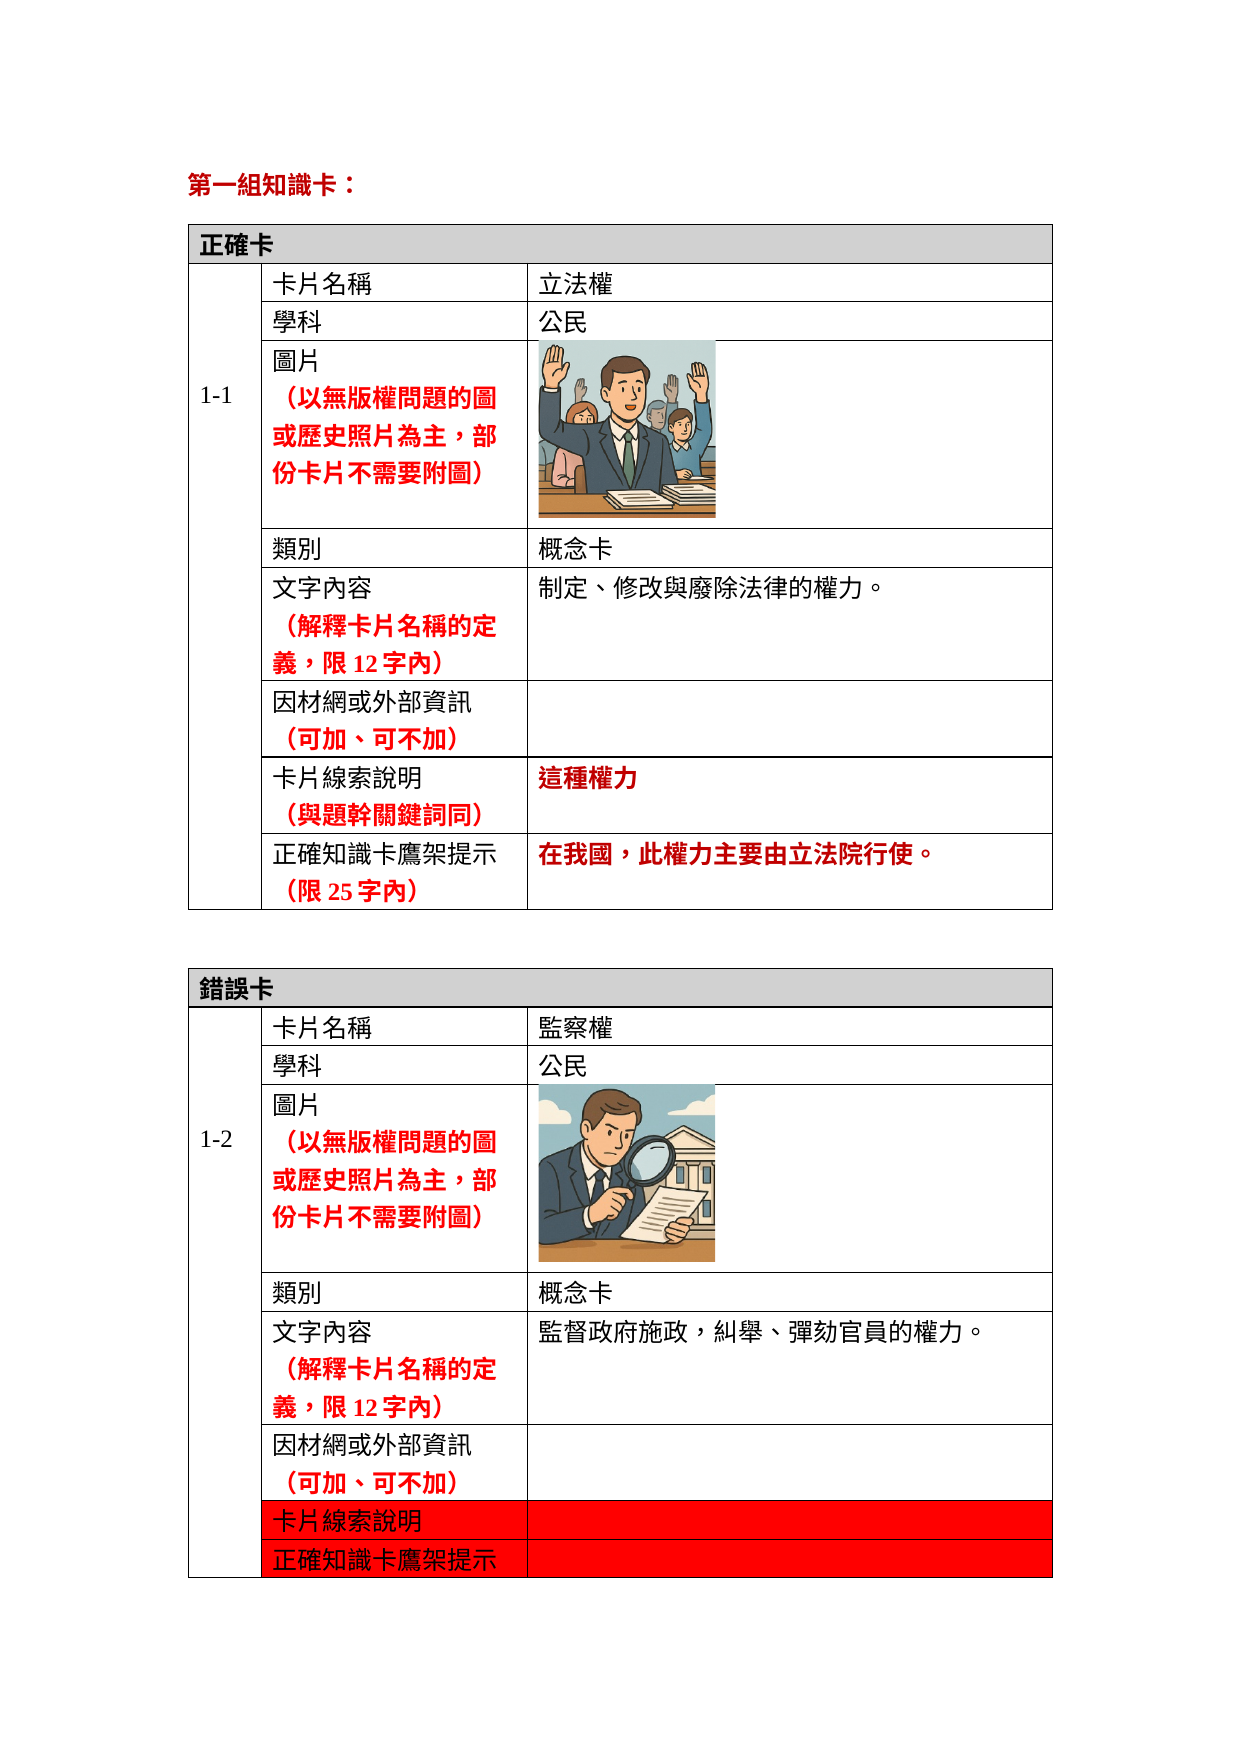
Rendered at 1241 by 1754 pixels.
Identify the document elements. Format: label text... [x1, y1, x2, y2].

table_cell 學科 [262, 302, 527, 340]
picture [538, 340, 716, 518]
table_cell 卡片線索說明 （與題幹關鍵詞同） [262, 758, 527, 832]
table_cell 因材網或外部資訊 （可加、可不加） [262, 1425, 527, 1500]
table_cell 立法權 [528, 264, 1052, 301]
table_cell [528, 341, 1052, 528]
table_cell 卡片線索說明 [262, 1501, 527, 1539]
table_cell 類別 [262, 529, 527, 567]
table_header 錯誤卡 [189, 969, 1052, 1006]
table_cell 類別 [262, 1273, 527, 1311]
table_cell 文字內容 （解釋卡片名稱的定義，限12字內） [262, 1312, 527, 1424]
table_header 正確卡 [189, 225, 1052, 263]
table_cell [528, 1425, 1052, 1500]
table_cell 概念卡 [528, 1273, 1052, 1311]
table_cell 1-1 [189, 264, 261, 908]
picture [538, 1084, 715, 1262]
table_cell [528, 1540, 1052, 1577]
table_cell 文字內容 （解釋卡片名稱的定義，限12字內） [262, 568, 527, 680]
table_cell 正確知識卡鷹架提示 [262, 1540, 527, 1577]
table_cell 卡片名稱 [262, 1008, 527, 1045]
table_cell 概念卡 [528, 529, 1052, 567]
table_cell [528, 1085, 1052, 1272]
table_cell 圖片 （以無版權問題的圖或歷史照片為主，部份卡片不需要附圖） [262, 341, 527, 528]
table_cell 1-2 [189, 1008, 261, 1577]
table_cell [528, 1501, 1052, 1539]
table_cell 監察權 [528, 1008, 1052, 1045]
table_cell 圖片 （以無版權問題的圖或歷史照片為主，部份卡片不需要附圖） [262, 1085, 527, 1272]
table_cell 卡片名稱 [262, 264, 527, 301]
table_cell 正確知識卡鷹架提示 （限25字內） [262, 834, 527, 908]
table_cell 因材網或外部資訊 （可加、可不加） [262, 681, 527, 756]
table_cell 這種權力 [528, 758, 1052, 832]
text 第一組知識卡： [187, 164, 1053, 202]
table_cell 學科 [262, 1046, 527, 1083]
table_cell 在我國，此權力主要由立法院行使。 [528, 834, 1052, 908]
table_cell 公民 [528, 302, 1052, 340]
table_cell 監督政府施政，糾舉、彈劾官員的權力。 [528, 1312, 1052, 1424]
table_cell [528, 681, 1052, 756]
table_cell 公民 [528, 1046, 1052, 1083]
table_cell 制定、修改與廢除法律的權力。 [528, 568, 1052, 680]
